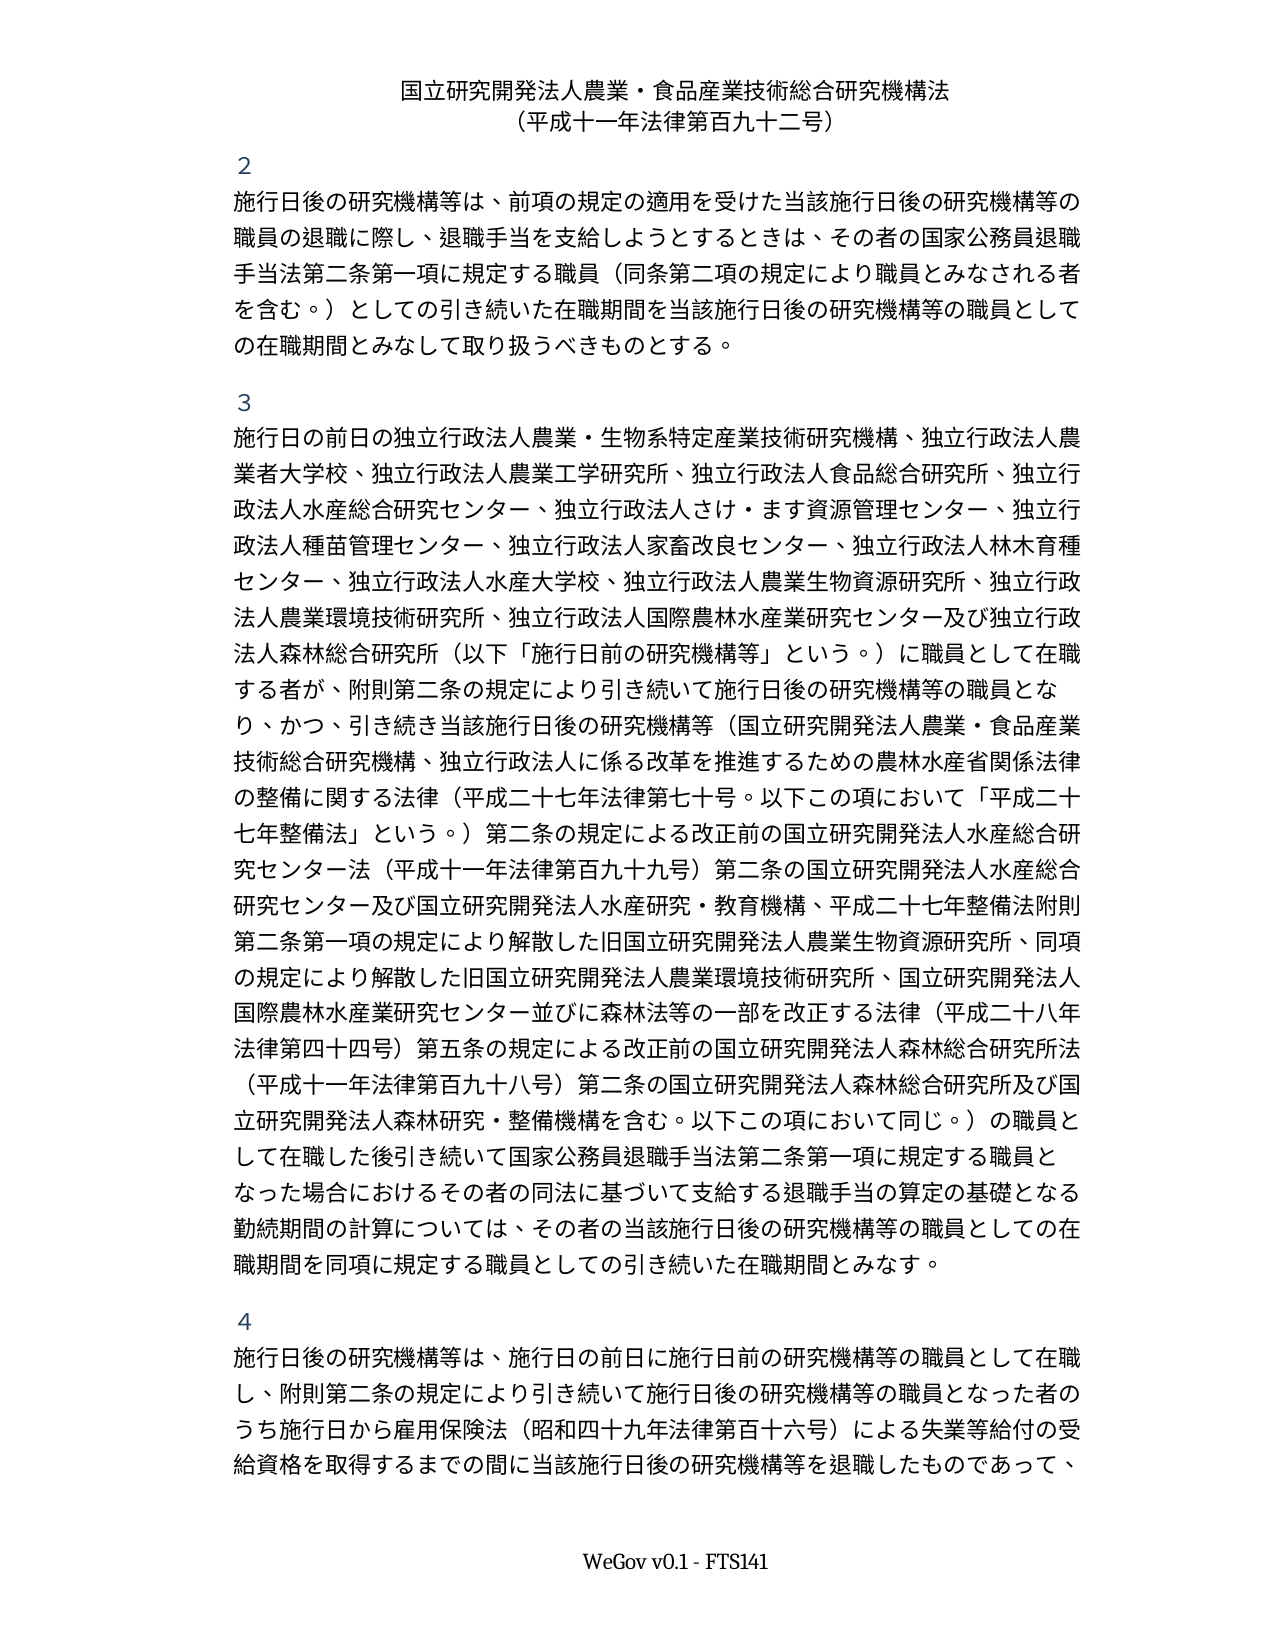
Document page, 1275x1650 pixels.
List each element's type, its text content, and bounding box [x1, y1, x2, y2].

text 施行日後の研究機構等は、前項の規定の適用を受けた当該施行日後の研究機構等の職員の退職に際し、退職手当を支給しようとするときは、その者の国家公務員退職手当法第二条第一項に規定する職員（同条第二項の規定により職員とみなされる者を含む。）としての引き続いた在職期間を当該施行日後の研究機構等の職員としての在職期間とみなして取り扱うべきものとする。 [233, 186, 1087, 361]
subtitle ４ [233, 1306, 1087, 1337]
subtitle ２ [233, 150, 1087, 181]
subtitle ３ [233, 386, 1087, 418]
text 施行日の前日の独立行政法人農業・生物系特定産業技術研究機構、独立行政法人農業者大学校、独立行政法人農業工学研究所、独立行政法人食品総合研究所、独立行政法人水産総合研究センター、独立行政法人さけ・ます資源管理センター、独立行政法人種苗管理センター、独立行政法人家畜改良センター、独立行政法人林木育種センター、独立行政法人水産大学校、独立行政法人農業生物資源研究所、独立行政法人農業環境技術研究所、独立行政法人国際農林水産業研究センター及び独立行政法人森林総合研究所（以下「施行日前の研究機構等」という。）に職員として在職する者が、附則第二条の規定により引き続いて施行日後の研究機構等の職員となり、かつ、引き続き当該施行日後の研究機構等（国立研究開発法人農業・食品産業技術総合研究機構、独立行政法人に係る改革を推進するための農林水産省関係法律の整備に関する法律（平成二十七年法律第七十号。以下この項において「平成二十七年整備法」という。）第二条の規定による改正前の国立研究開発法人水産総合研究センター法（平成十一年法律第百九十九号）第二条の国立研究開発法人水産総合研究センター及び国立研究開発法人水産研究・教育機構、平成二十七年整備法附則第二条第一項の規定により解散した旧国立研究開発法人農業生物資源研究所、同項の規定により解散した旧国立研究開発法人農業環境技術研究所、国立研究開発法人国際農林水産業研究センター並びに森林法等の一部を改正する法律（平成二十八年法律第四十四号）第五条の規定による改正前の国立研究開発法人森林総合研究所法（平成十一年法律第百九十八号）第二条の国立研究開発法人森林総合研究所及び国立研究開発法人森林研究・整備機構を含む。以下この項において同じ。）の職員として在職した後引き続いて国家公務員退職手当法第二条第一項に規定する職員となった場合におけるその者の同法に基づいて支給する退職手当の算定の基礎となる勤続期間の計算については、その者の当該施行日後の研究機構等の職員としての在職期間を同項に規定する職員としての引き続いた在職期間とみなす。 [233, 422, 1087, 1280]
